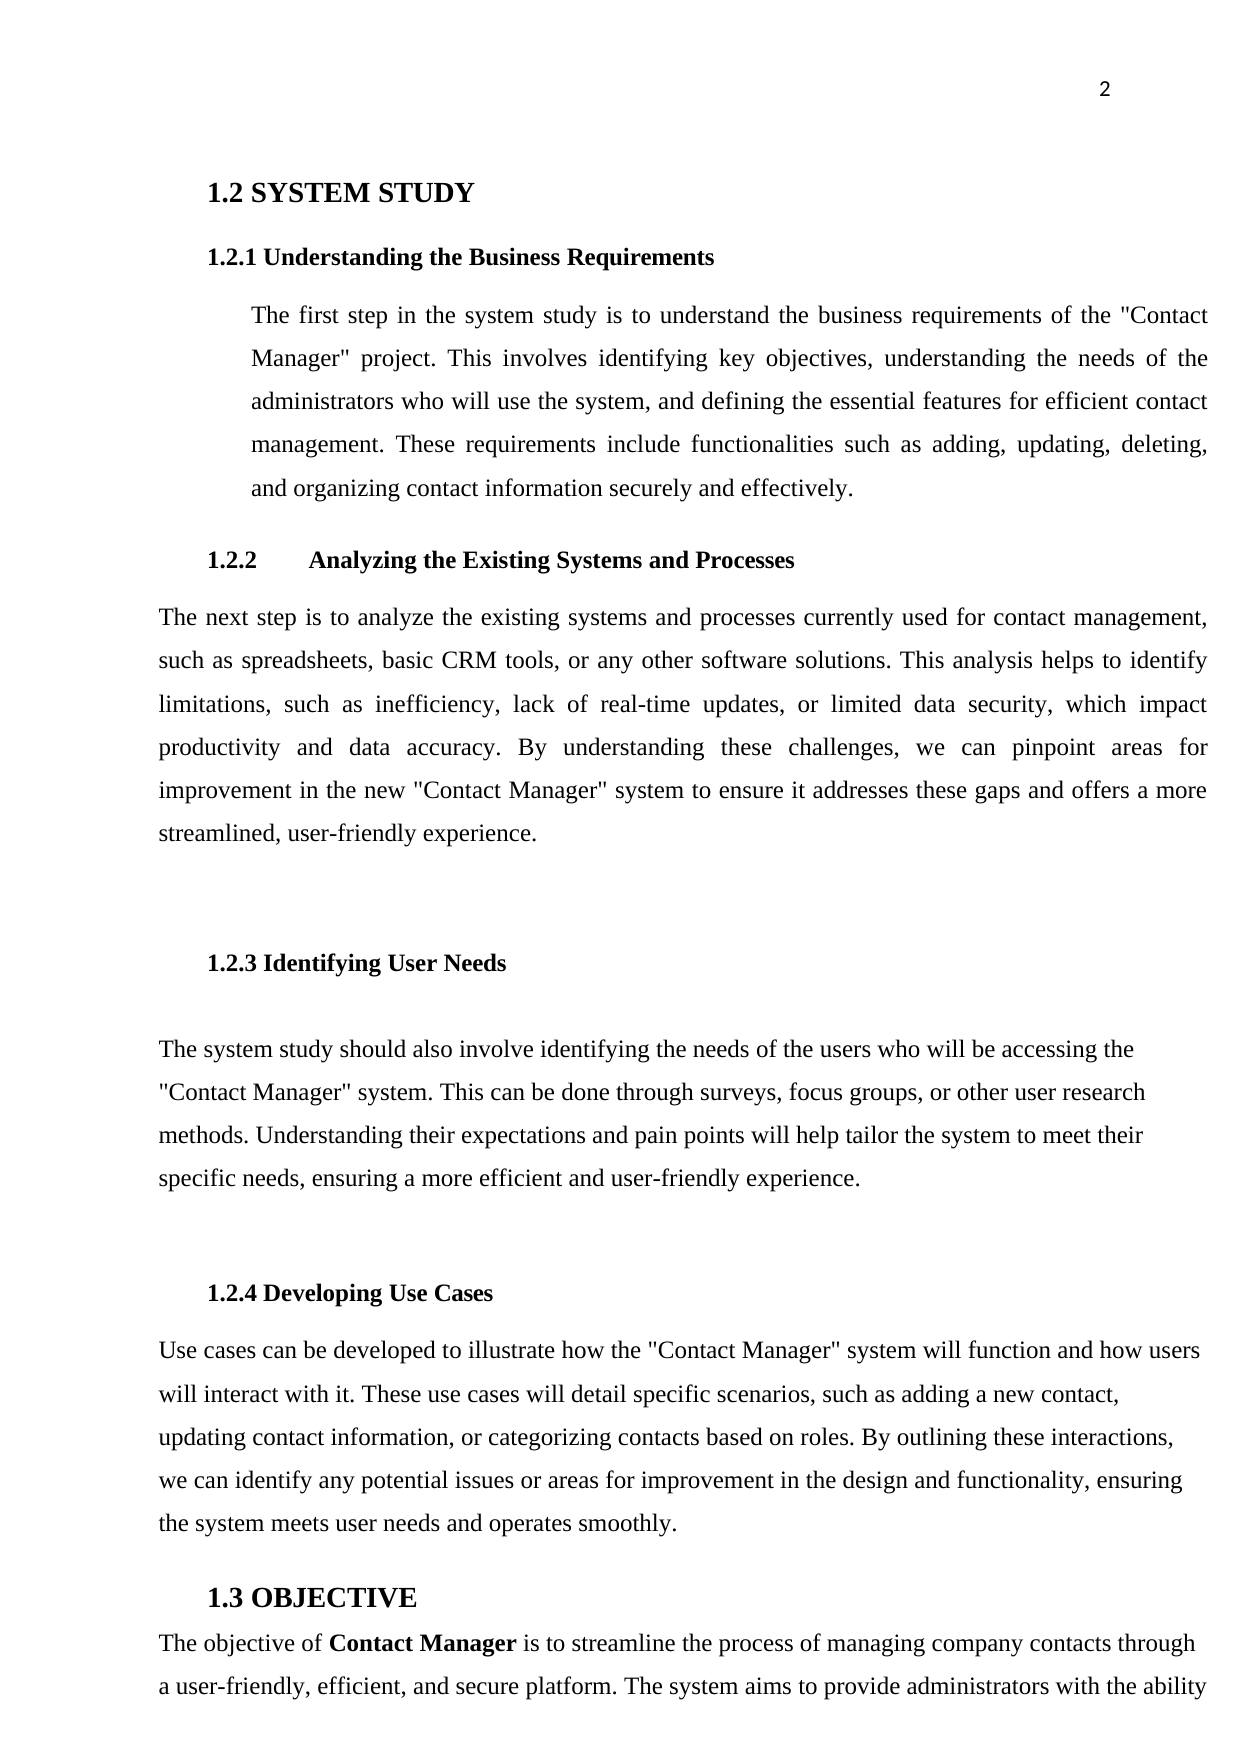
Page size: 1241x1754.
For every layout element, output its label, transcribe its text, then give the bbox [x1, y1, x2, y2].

subtitle Analyzing the Existing Systems and Processes [207, 545, 1209, 574]
subtitle Understanding the Business Requirements [207, 242, 1209, 271]
text The next step is to analyze the existing systems and processes currently used for contact management, such as spreadsheets, basic CRM tools, or any other software solutions. This analysis helps to identify limitations, such as inefficiency, lack of real-time updates, or limited data security, which impact productivity and data accuracy. By understanding these challenges, we can pinpoint areas for improvement in the new "Contact Manager" system to ensure it addresses these gaps and offers a more streamlined, user-friendly experience. [158, 602, 1209, 847]
list The first step in the system study is to understand the business requirements of the "Contact Manager" project. This involves identifying key objectives, understanding the needs of the administrators who will use the system, and defining the essential features for efficient contact management. These requirements include functionalities such as adding, updating, deleting, and organizing contact information securely and effectively. [251, 300, 1209, 501]
subtitle Identifying User Needs [207, 948, 1209, 976]
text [158, 1628, 1209, 1700]
subtitle Developing Use Cases [207, 1278, 1209, 1307]
text The system study should also involve identifying the needs of the users who will be accessing the "Contact Manager" system. This can be done through surveys, focus groups, or other user research methods. Understanding their expectations and pain points will help tailor the system to meet their specific needs, ensuring a more efficient and user-friendly experience. [158, 1034, 1209, 1192]
subtitle OBJECTIVE [207, 1580, 1209, 1614]
subtitle SYSTEM STUDY [207, 175, 1209, 209]
text Use cases can be developed to illustrate how the "Contact Manager" system will function and how users will interact with it. These use cases will detail specific scenarios, such as adding a new contact, updating contact information, or categorizing contacts based on roles. By outlining these interactions, we can identify any potential issues or areas for improvement in the design and functionality, ensuring the system meets user needs and operates smoothly. [158, 1336, 1209, 1537]
